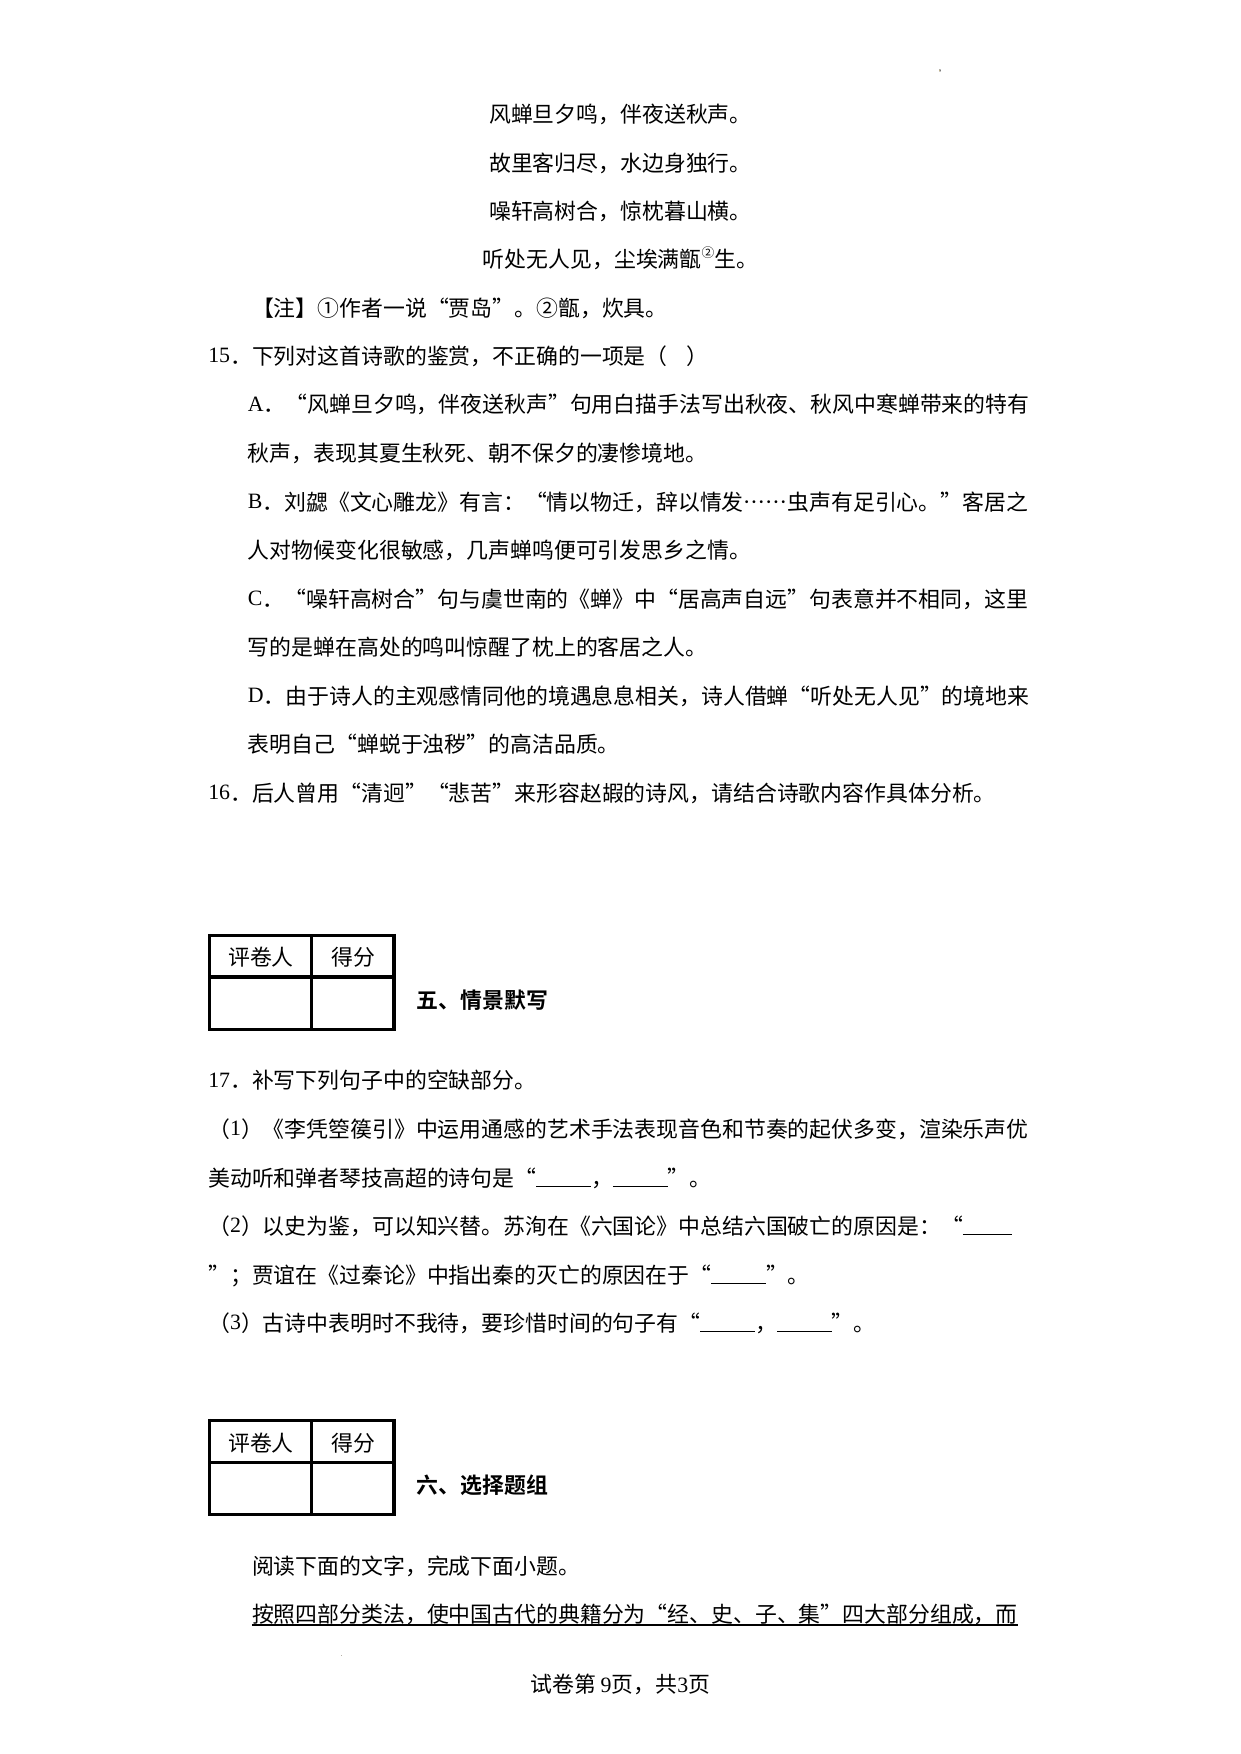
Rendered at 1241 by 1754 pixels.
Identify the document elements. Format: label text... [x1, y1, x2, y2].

text A．“风蝉旦夕鸣，伴夜送秋声”句用白描手法写出秋夜、秋风中寒蝉带来的特有秋声，表现其夏生秋死、朝不保夕的凄惨境地。 [248, 387, 1032, 468]
text （2）以史为鉴，可以知兴替。苏洵在《六国论》中总结六国破亡的原因是：“ ”；贾谊在《过秦论》中指出秦的灭亡的原因在于“ ”。 [208, 1208, 1032, 1290]
text 噪轩高树合，惊枕暮山横。 [208, 194, 1032, 226]
text D．由于诗人的主观感情同他的境遇息息相关，诗人借蝉“听处无人见”的境地来表明自己“蝉蜕于浊秽”的高洁品质。 [248, 678, 1032, 759]
text 阅读下面的文字，完成下面小题。 [208, 1548, 1032, 1581]
table_header [197, 1419, 405, 1548]
text 故里客归尽，水边身独行。 [208, 145, 1032, 178]
text 风蝉旦夕鸣，伴夜送秋声。 [208, 97, 1032, 129]
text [208, 1597, 1032, 1629]
text 听处无人见，尘埃满甑②生。 [208, 242, 1032, 274]
text 17．补写下列句子中的空缺部分。 [208, 1063, 1032, 1096]
table_header [197, 934, 405, 1063]
text B．刘勰《文心雕龙》有言：“情以物迁，辞以情发……虫声有足引心。”客居之人对物候变化很敏感，几声蝉鸣便可引发思乡之情。 [248, 484, 1032, 565]
table_header 五、情景默写 [405, 934, 559, 1063]
text （3）古诗中表明时不我待，要珍惜时间的句子有“ ， ”。 [208, 1306, 1032, 1338]
text （1）《李凭箜篌引》中运用通感的艺术手法表现音色和节奏的起伏多变，渲染乐声优美动听和弹者琴技高超的诗句是“ ， ”。 [208, 1111, 1032, 1193]
text 【注】①作者一说“贾岛”。②甑，炊具。 [208, 290, 1032, 323]
table_header 六、选择题组 [405, 1419, 559, 1548]
text 15．下列对这首诗歌的鉴赏，不正确的一项是（ ） [208, 339, 1032, 371]
text C．“噪轩高树合”句与虞世南的《蝉》中“居高声自远”句表意并不相同，这里写的是蝉在高处的鸣叫惊醒了枕上的客居之人。 [248, 581, 1032, 662]
text 16．后人曾用“清迥”“悲苦”来形容赵嘏的诗风，请结合诗歌内容作具体分析。 [208, 775, 1032, 808]
